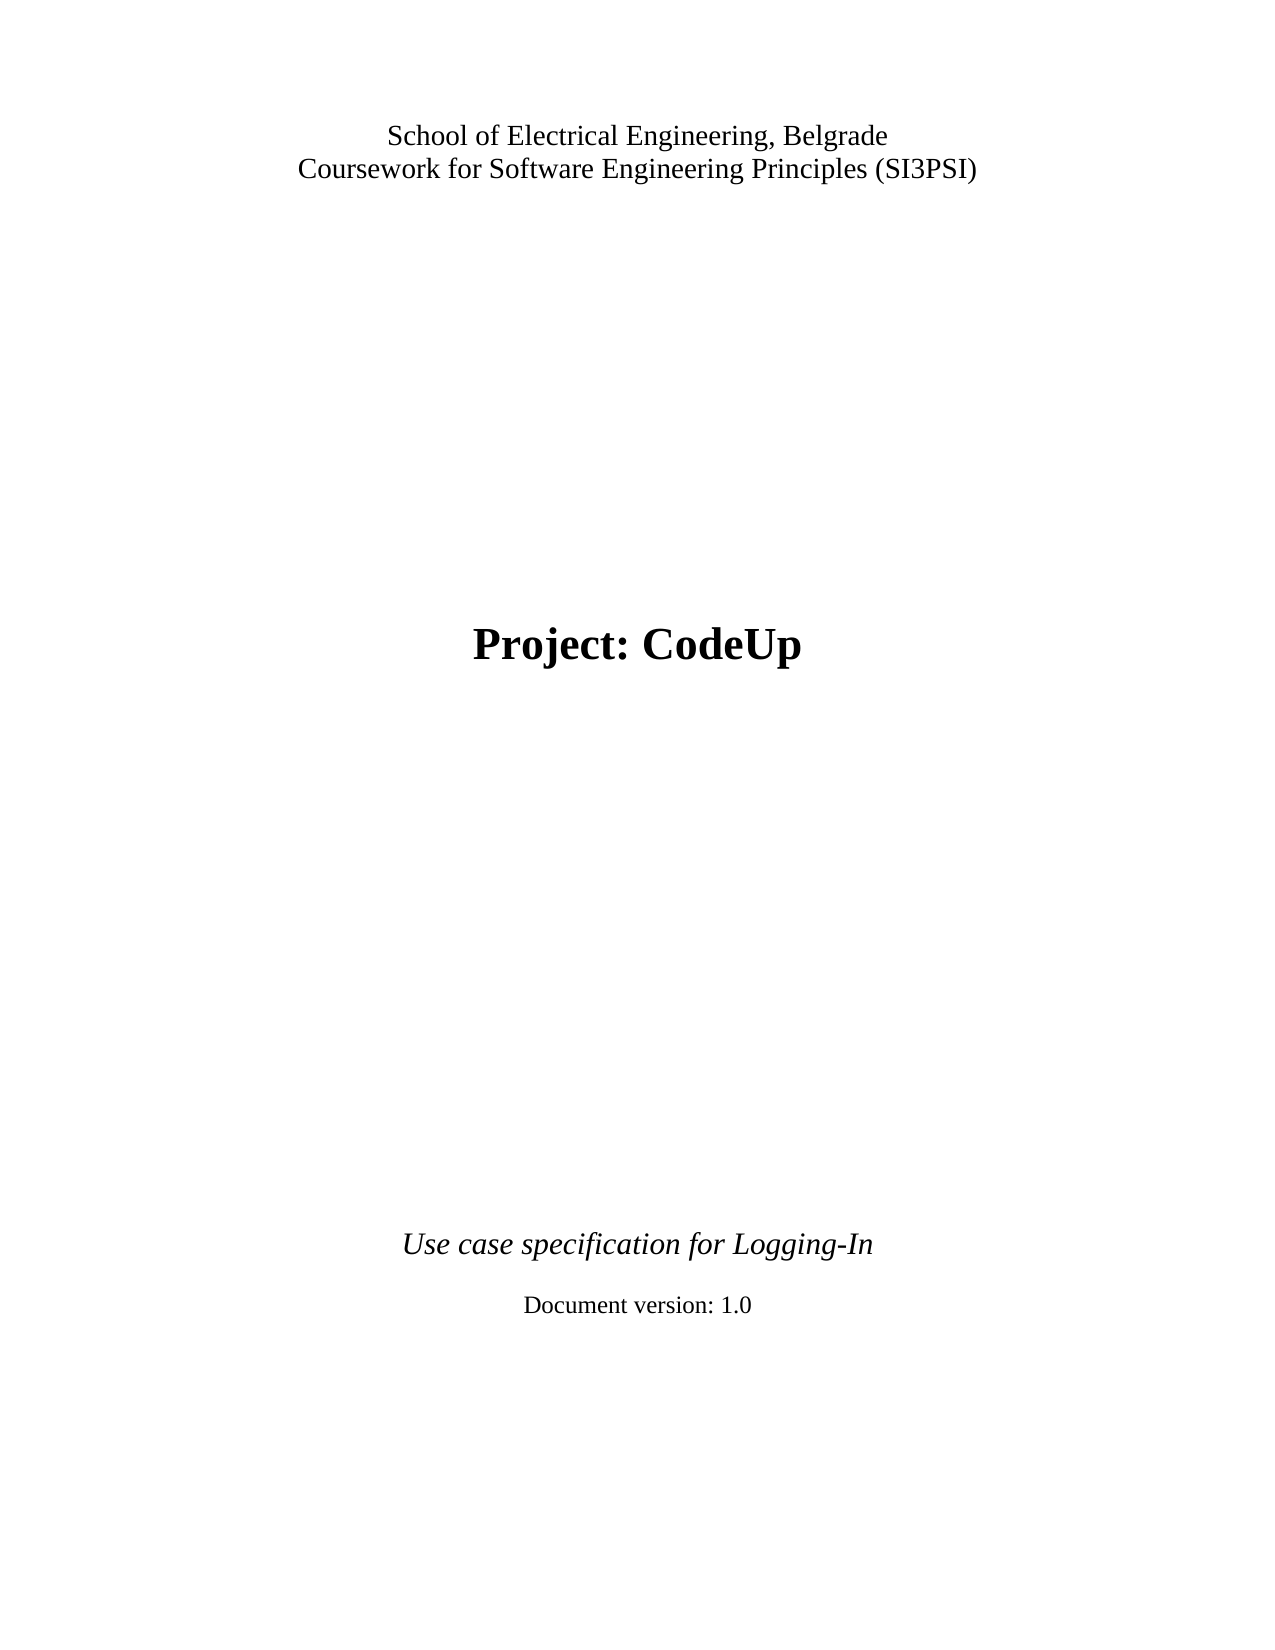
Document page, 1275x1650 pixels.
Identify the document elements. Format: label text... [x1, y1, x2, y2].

text Project: CodeUp [118, 616, 1157, 669]
text Use case specification for Logging-In [118, 1225, 1157, 1261]
text Document version: 1.0 [118, 1290, 1157, 1318]
text Coursework for Software Engineering Principles (SI3PSI) [118, 152, 1157, 185]
text School of Electrical Engineering, Belgrade [118, 118, 1157, 152]
